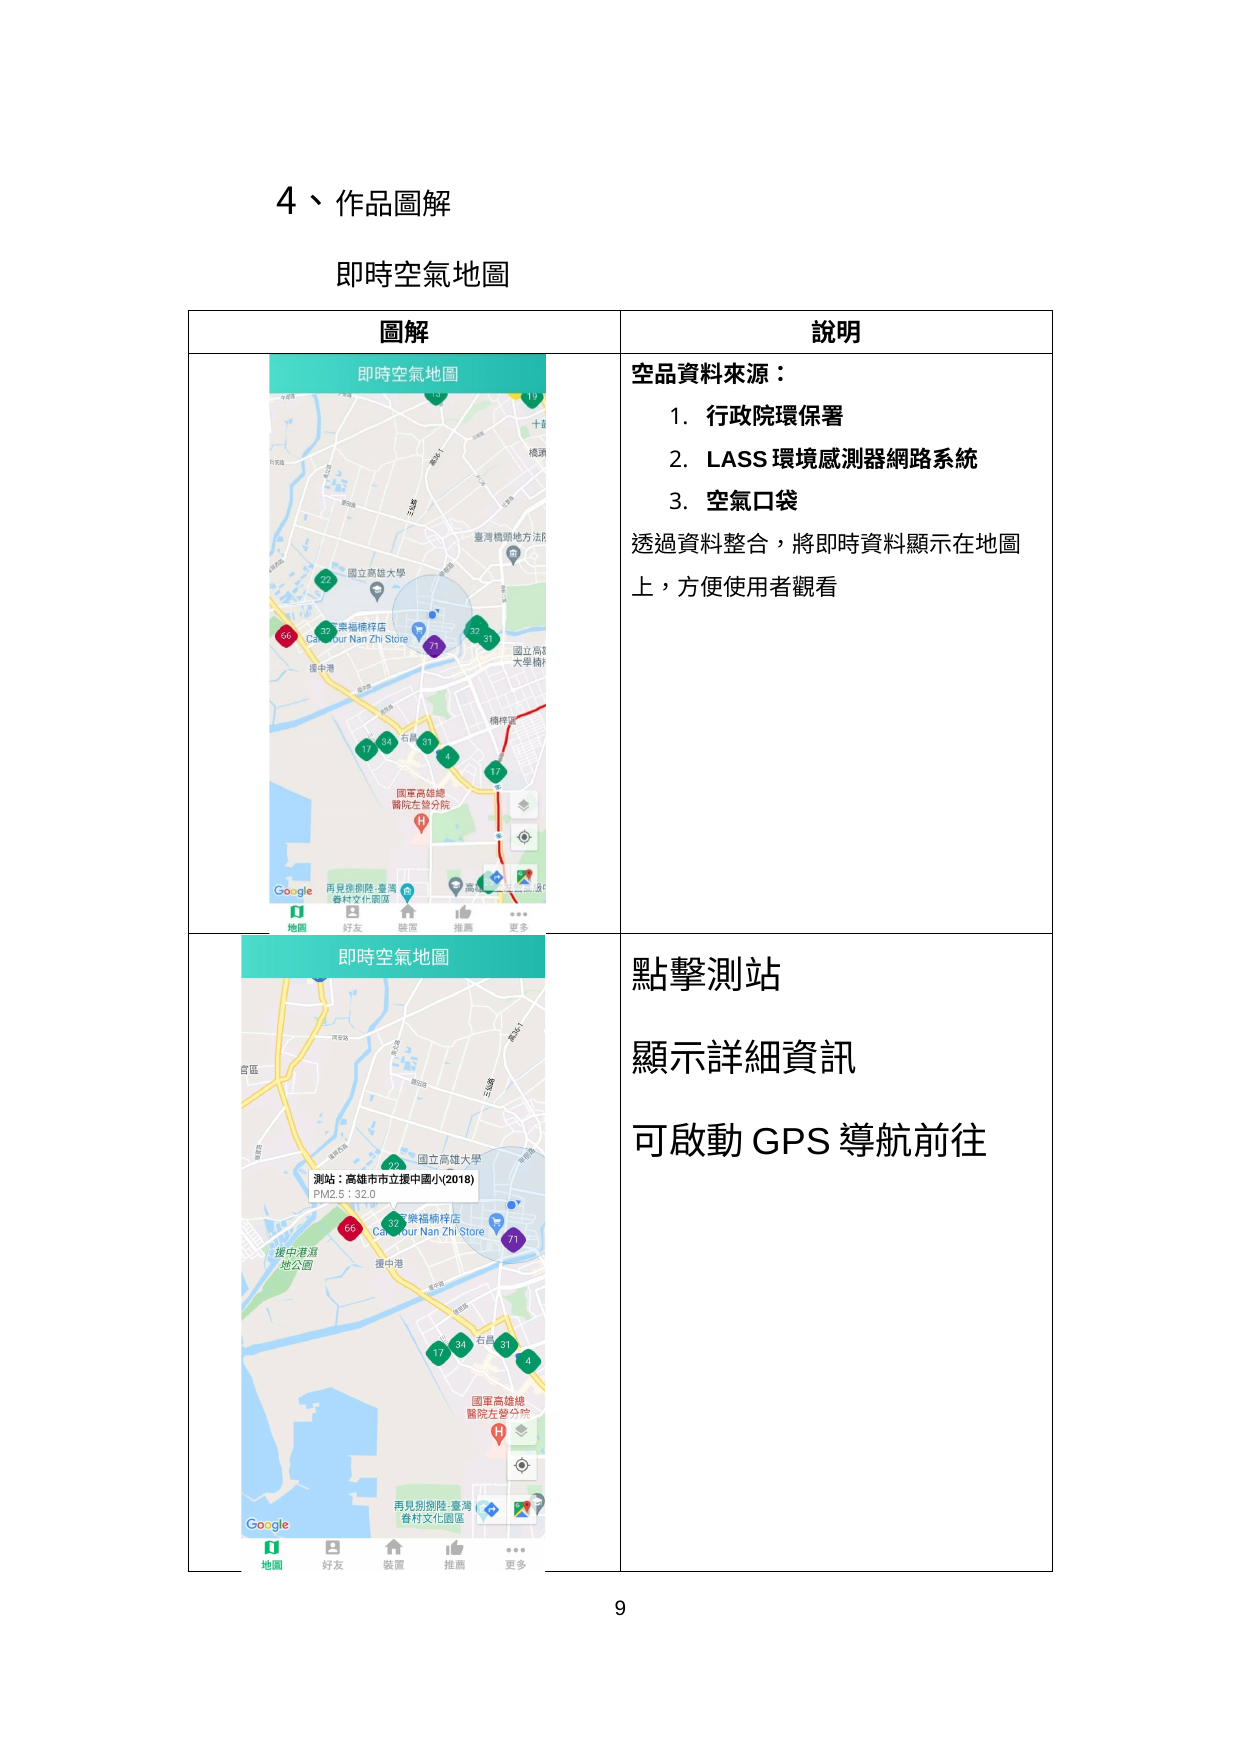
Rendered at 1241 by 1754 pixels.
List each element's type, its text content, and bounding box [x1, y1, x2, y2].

subtitle 即時空氣地圖 [335, 235, 1053, 310]
table_header 圖解 [189, 311, 620, 353]
subtitle 作品圖解 [276, 160, 1053, 235]
table_cell 點擊測站 顯示詳細資訊 可啟動GPS導航前往 [621, 934, 1052, 1571]
table_cell [189, 354, 269, 933]
table_header 說明 [621, 311, 1052, 353]
picture [269, 354, 546, 934]
table_cell [546, 354, 620, 933]
table_cell [189, 934, 620, 1571]
table_cell 空品資料來源： 行政院環保署 LASS環境感測器網路系統 空氣口袋 透過資料整合，將即時資料顯示在地圖上，方便使用者觀看 [621, 354, 1052, 933]
picture [241, 935, 546, 1572]
